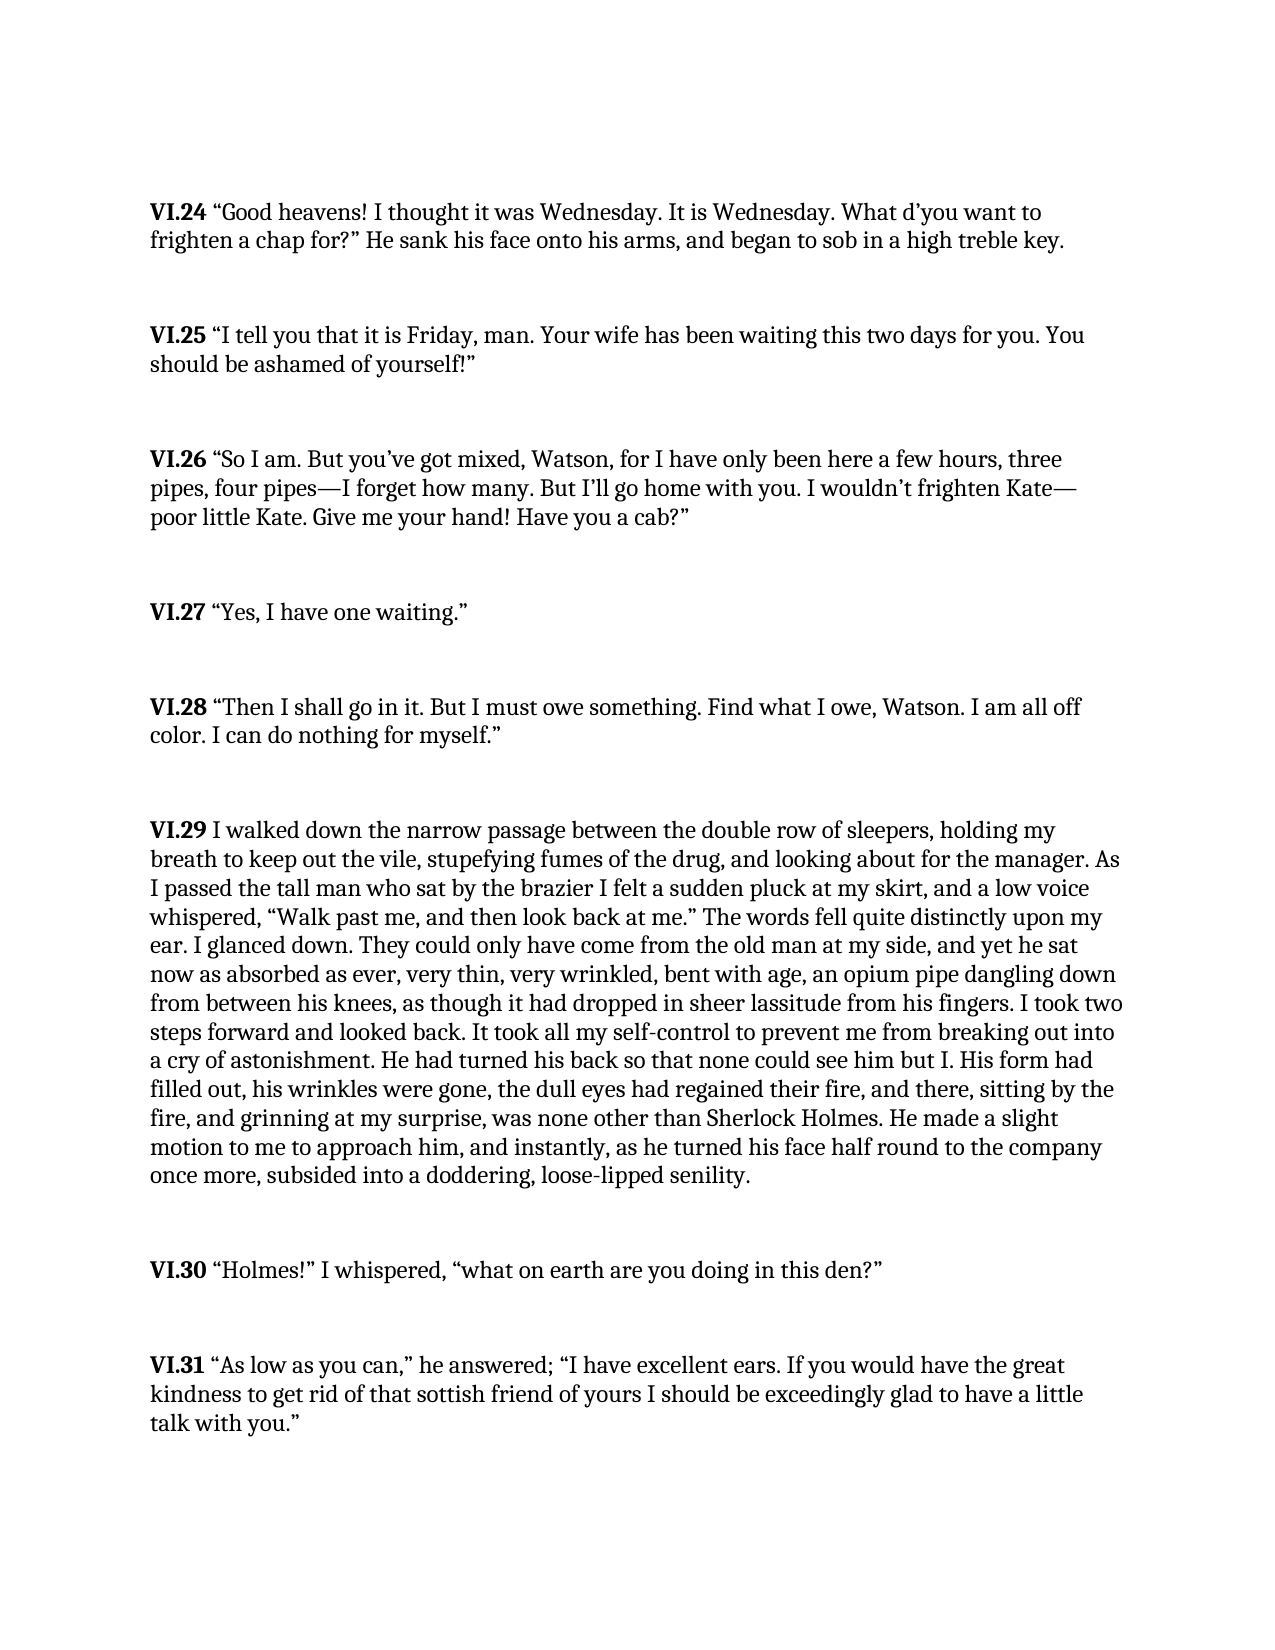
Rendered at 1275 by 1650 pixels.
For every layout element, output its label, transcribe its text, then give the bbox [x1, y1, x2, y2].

text VI.26 “So I am. But you’ve got mixed, Watson, for I have only been here a few hours, three pipes, four pipes—I forget how many. But I’ll go home with you. I wouldn’t frighten Kate—poor little Kate. Give me your hand! Have you a cab?” [150, 445, 1125, 531]
text VI.24 “Good heavens! I thought it was Wednesday. It is Wednesday. What d’you want to frighten a chap for?” He sank his face onto his arms, and began to sob in a high treble key. [150, 197, 1125, 255]
text VI.27 “Yes, I have one waiting.” [150, 597, 1125, 626]
text VI.30 “Holmes!” I whispered, “what on earth are you doing in this den?” [150, 1256, 1125, 1285]
text VI.31 “As low as you can,” he answered; “I have excellent ears. If you would have the great kindness to get rid of that sottish friend of yours I should be exceedingly glad to have a little talk with you.” [150, 1351, 1125, 1437]
text VI.28 “Then I shall go in it. But I must owe something. Find what I owe, Watson. I am all off color. I can do nothing for myself.” [150, 692, 1125, 750]
text VI.25 “I tell you that it is Friday, man. Your wife has been waiting this two days for you. You should be ashamed of yourself!” [150, 321, 1125, 379]
text VI.29 I walked down the narrow passage between the double row of sleepers, holding my breath to keep out the vile, stupefying fumes of the drug, and looking about for the manager. As I passed the tall man who sat by the brazier I felt a sudden pluck at my skirt, and a low voice whispered, “Walk past me, and then look back at me.” The words fell quite distinctly upon my ear. I glanced down. They could only have come from the old man at my side, and yet he sat now as absorbed as ever, very thin, very wrinkled, bent with age, an opium pipe dangling down from between his knees, as though it had dropped in sheer lassitude from his fingers. I took two steps forward and looked back. It took all my self-control to prevent me from breaking out into a cry of astonishment. He had turned his back so that none could see him but I. His form had filled out, his wrinkles were gone, the dull eyes had regained their fire, and there, sitting by the fire, and grinning at my surprise, was none other than Sherlock Holmes. He made a slight motion to me to approach him, and instantly, as he turned his face half round to the company once more, subsided into a doddering, loose-lipped senility. [150, 816, 1125, 1190]
